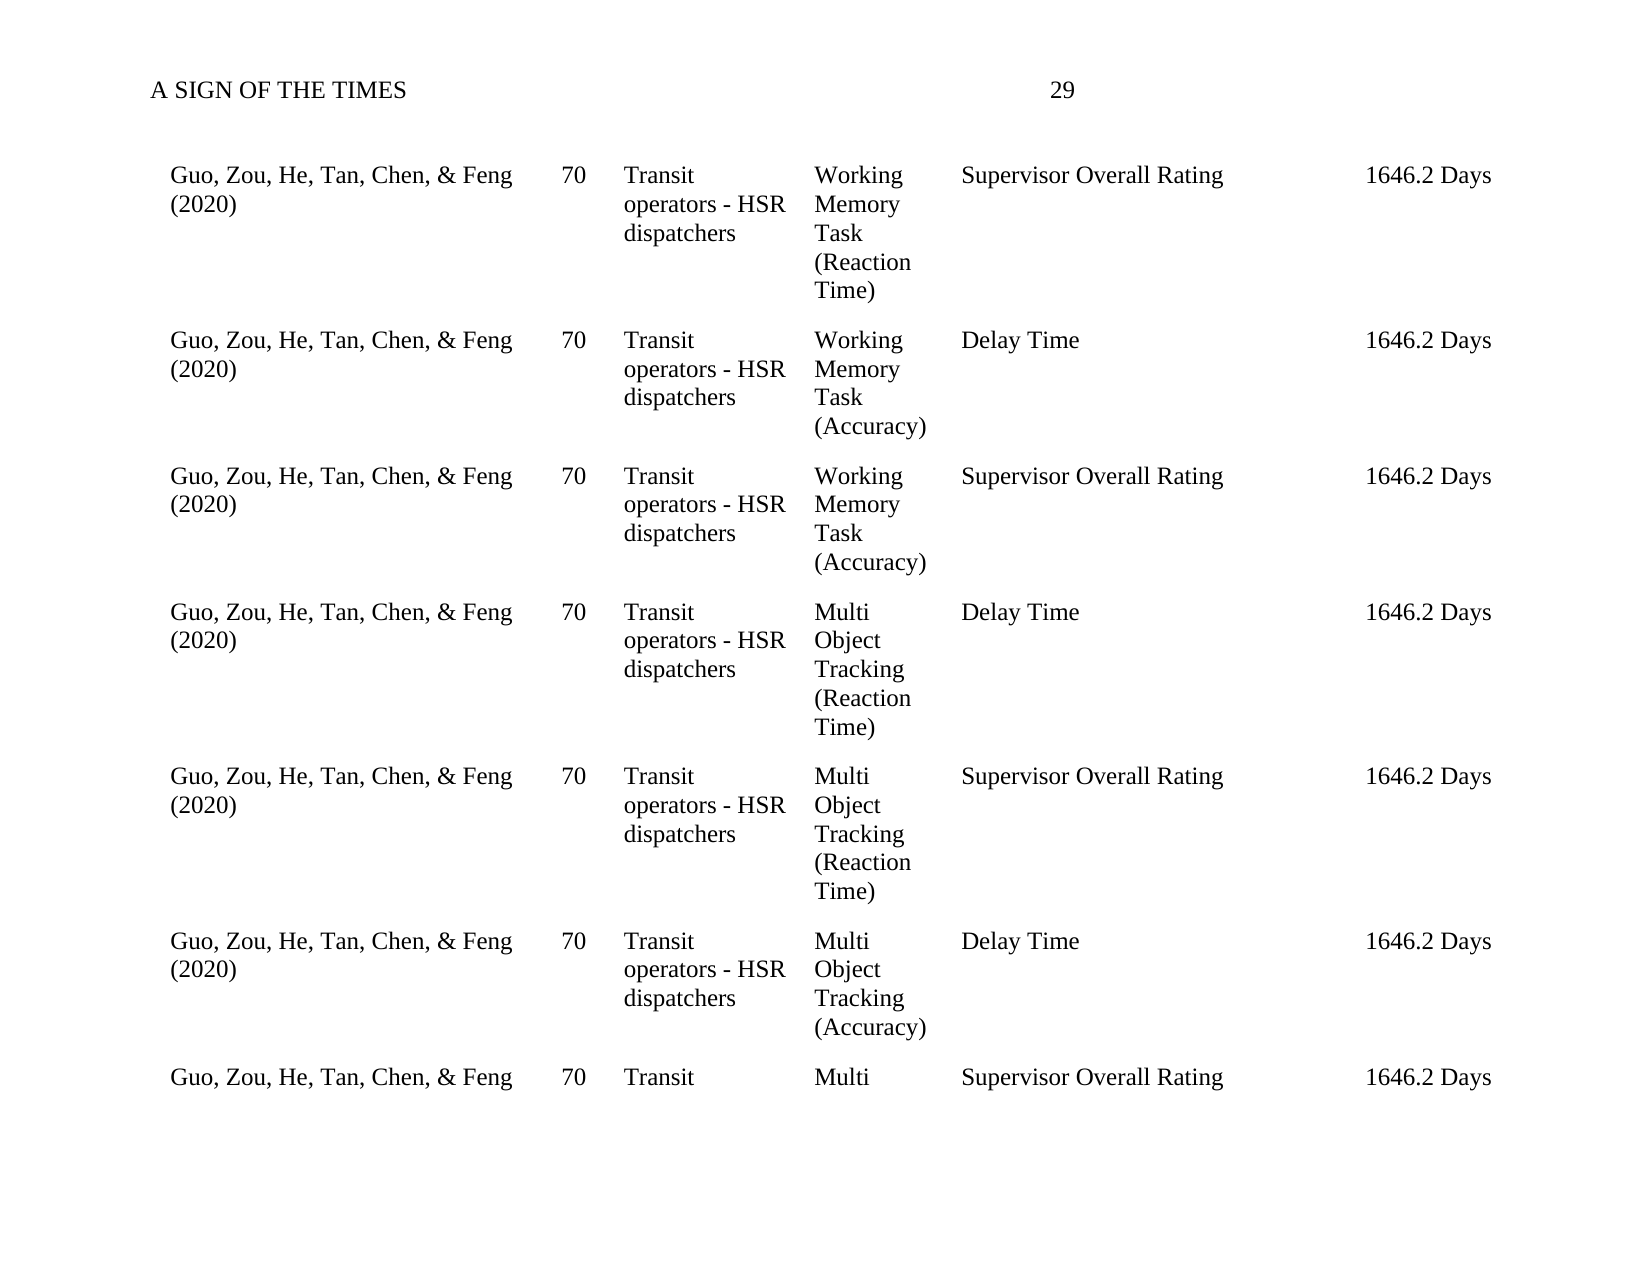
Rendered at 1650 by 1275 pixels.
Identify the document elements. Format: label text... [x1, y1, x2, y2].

table_cell Guo, Zou, He, Tan, Chen, & Feng (2020) [160, 751, 534, 915]
table_cell 1646.2 Days [1355, 315, 1502, 450]
table_cell 70 [534, 751, 613, 915]
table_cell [160, 150, 534, 314]
table_cell Transit operators - HSR dispatchers [613, 915, 804, 1051]
table_cell Multi Object Tracking (Reaction Time) [804, 751, 951, 915]
table_cell 1646.2 Days [1355, 751, 1502, 915]
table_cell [613, 150, 804, 314]
table_cell Transit operators - HSR dispatchers [613, 315, 804, 450]
table_cell 1646.2 Days [1355, 150, 1502, 314]
table_cell Supervisor Overall Rating [951, 751, 1355, 915]
table_cell 70 [534, 315, 613, 450]
table_cell 70 [534, 915, 613, 1051]
table_cell Supervisor Overall Rating [951, 150, 1355, 314]
table_cell 1646.2 Days [1355, 1051, 1502, 1101]
table_cell Multi Object Tracking (Accuracy) [804, 915, 951, 1051]
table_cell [160, 1051, 534, 1101]
table_cell Guo, Zou, He, Tan, Chen, & Feng (2020) [160, 586, 534, 751]
table_cell Working Memory Task (Accuracy) [804, 450, 951, 586]
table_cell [613, 1051, 804, 1101]
table_cell 70 [534, 450, 613, 586]
table_cell Delay Time [951, 586, 1355, 751]
table_cell Transit operators - HSR dispatchers [613, 751, 804, 915]
table_cell 1646.2 Days [1355, 586, 1502, 751]
table_cell Multi Object Tracking (Reaction Time) [804, 586, 951, 751]
table_cell Transit operators - HSR dispatchers [613, 450, 804, 586]
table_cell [804, 150, 951, 314]
table_cell Guo, Zou, He, Tan, Chen, & Feng (2020) [160, 450, 534, 586]
table_cell 1646.2 Days [1355, 915, 1502, 1051]
table_cell Guo, Zou, He, Tan, Chen, & Feng (2020) [160, 315, 534, 450]
table_cell Working Memory Task (Accuracy) [804, 315, 951, 450]
table_cell Delay Time [951, 915, 1355, 1051]
table_cell Transit operators - HSR dispatchers [613, 586, 804, 751]
table_cell 70 [534, 1051, 613, 1101]
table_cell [951, 1051, 1355, 1101]
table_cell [804, 1051, 951, 1101]
table_cell 1646.2 Days [1355, 450, 1502, 586]
table_cell Guo, Zou, He, Tan, Chen, & Feng (2020) [160, 915, 534, 1051]
table_cell 70 [534, 586, 613, 751]
table_cell Supervisor Overall Rating [951, 450, 1355, 586]
table_cell 70 [534, 150, 613, 314]
table_cell Delay Time [951, 315, 1355, 450]
